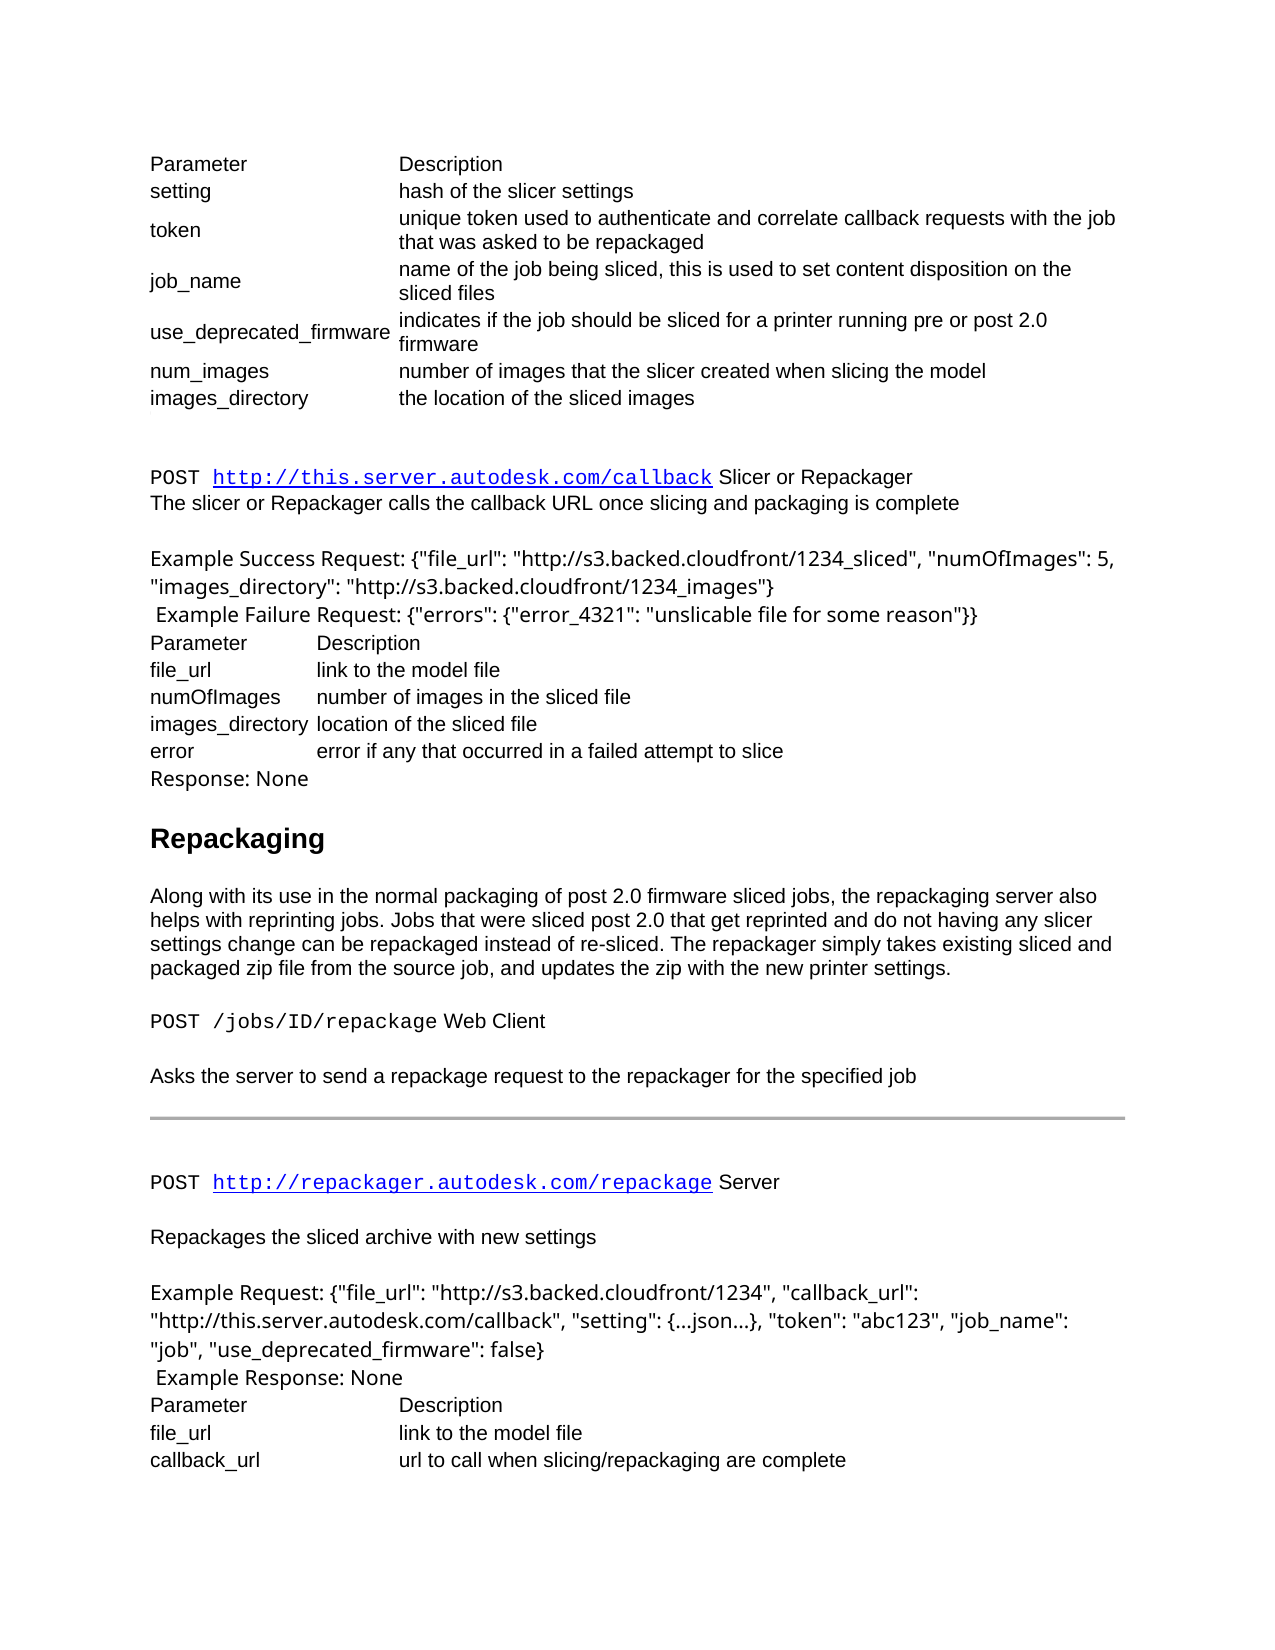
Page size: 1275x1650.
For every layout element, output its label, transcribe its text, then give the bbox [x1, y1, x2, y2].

table_cell token [149, 204, 397, 255]
table_cell error if any that occurred in a failed attempt to slice [315, 737, 791, 764]
table_cell images_directory [149, 710, 315, 737]
text Example Success Request: {"file_url": "http://s3.backed.cloudfront/1234_sliced", "numOfImages": 5, "images_directory": "http://s3.backed.cloudfront/1234_images"} [150, 544, 1125, 601]
table_cell images_directory [149, 384, 397, 411]
text Example Failure Request: {"errors": {"error_4321": "unslicable file for some reason"}} [150, 601, 1125, 629]
table_cell number of images that the slicer created when slicing the model [397, 357, 1133, 384]
table_header Parameter [149, 1392, 397, 1419]
text POST http://this.server.autodesk.com/callback Slicer or Repackager The slicer or Repackager calls the callback URL once slicing and packaging is complete [150, 465, 1125, 514]
table_header Parameter [149, 629, 315, 656]
table_header Description [397, 150, 1133, 177]
subtitle Repackaging [150, 822, 1125, 854]
table_cell name of the job being sliced, this is used to set content disposition on the sliced files [397, 255, 1133, 306]
table_cell setting [149, 177, 397, 204]
table_cell hash of the slicer settings [397, 177, 1133, 204]
table_cell error [149, 737, 315, 764]
table_cell callback_url [149, 1446, 397, 1473]
table_cell the location of the sliced images [397, 384, 1133, 411]
table_cell link to the model file [397, 1419, 1133, 1446]
text Example Request: {"file_url": "http://s3.backed.cloudfront/1234", "callback_url": "http://this.server.autodesk.com/callback", "setting": {...json...}, "token": "abc123", "job_name": "job", "use_deprecated_firmware": false} [150, 1278, 1125, 1363]
table_cell use_deprecated_firmware [149, 306, 397, 357]
table_cell indicates if the job should be sliced for a printer running pre or post 2.0 firmware [397, 306, 1133, 357]
table_header Description [315, 629, 791, 656]
text Asks the server to send a repackage request to the repackager for the specified job [150, 1063, 1125, 1087]
text POST http://repackager.autodesk.com/repackage Server [150, 1170, 1125, 1196]
table_cell num_images [149, 357, 397, 384]
table_cell file_url [149, 1419, 397, 1446]
table_cell file_url [149, 656, 315, 683]
table_cell link to the model file [315, 656, 791, 683]
text Along with its use in the normal packaging of post 2.0 firmware sliced jobs, the repackaging server also helps with reprinting jobs. Jobs that were sliced post 2.0 that get reprinted and do not having any slicer settings change can be repackaged instead of re-sliced. The repackager simply takes existing sliced and packaged zip file from the source job, and updates the zip with the new printer settings. [150, 883, 1125, 979]
table_cell unique token used to authenticate and correlate callback requests with the job that was asked to be repackaged [397, 204, 1133, 255]
text Response: None [150, 764, 1125, 793]
table_cell location of the sliced file [315, 710, 791, 737]
table_cell number of images in the sliced file [315, 683, 791, 710]
table_cell url to call when slicing/repackaging are complete [397, 1446, 1133, 1473]
table_header Parameter [149, 150, 397, 177]
table_header Description [397, 1392, 1133, 1419]
table_cell numOfImages [149, 683, 315, 710]
text Repackages the sliced archive with new settings [150, 1225, 1125, 1249]
text POST /jobs/ID/repackage Web Client [150, 1008, 1125, 1034]
text Example Response: None [150, 1363, 1125, 1392]
table_cell job_name [149, 255, 397, 306]
